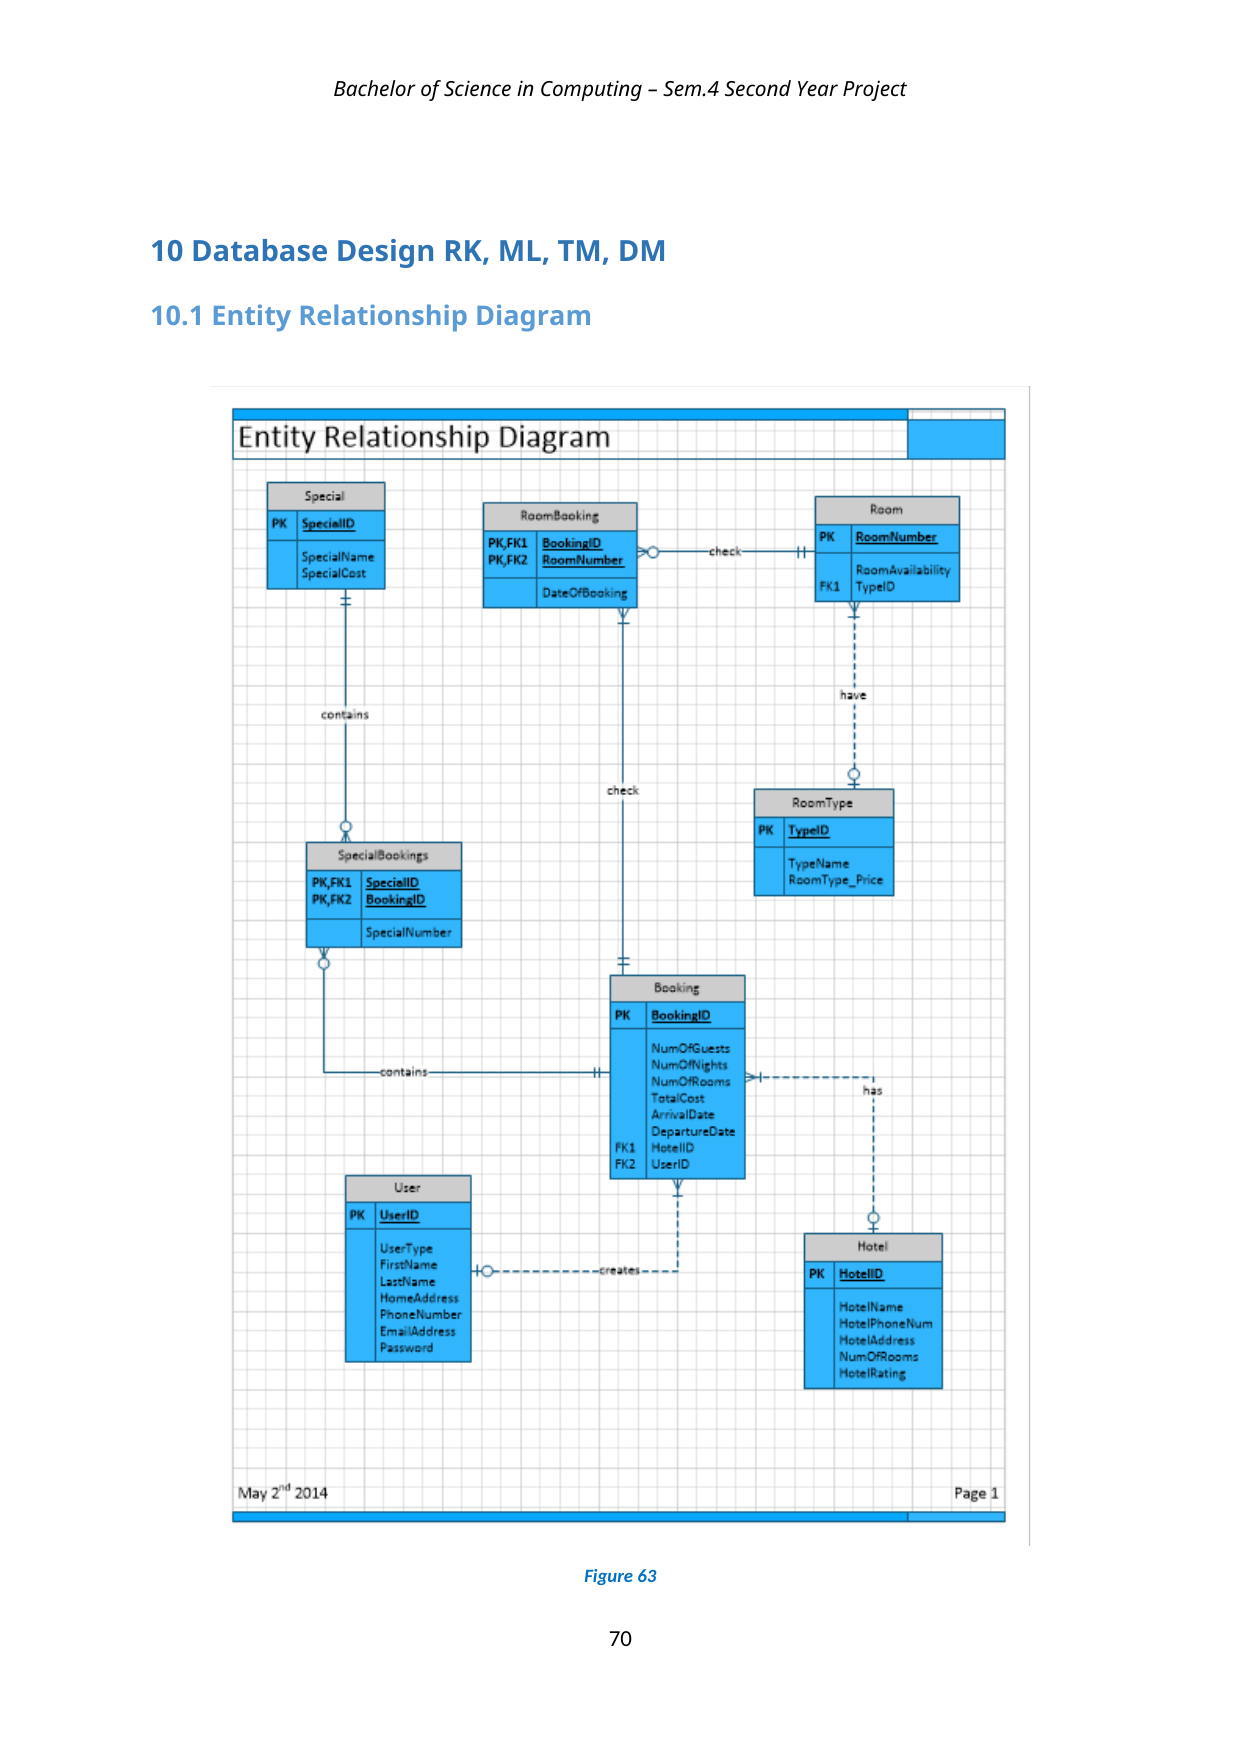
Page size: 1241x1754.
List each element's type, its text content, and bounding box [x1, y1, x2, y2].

picture [209, 386, 1031, 1546]
text Figure 63 [150, 1564, 1090, 1587]
subtitle 10 Database Design RK, ML, TM, DM [150, 230, 1090, 270]
subtitle 10.1 Entity Relationship Diagram [150, 297, 1090, 333]
